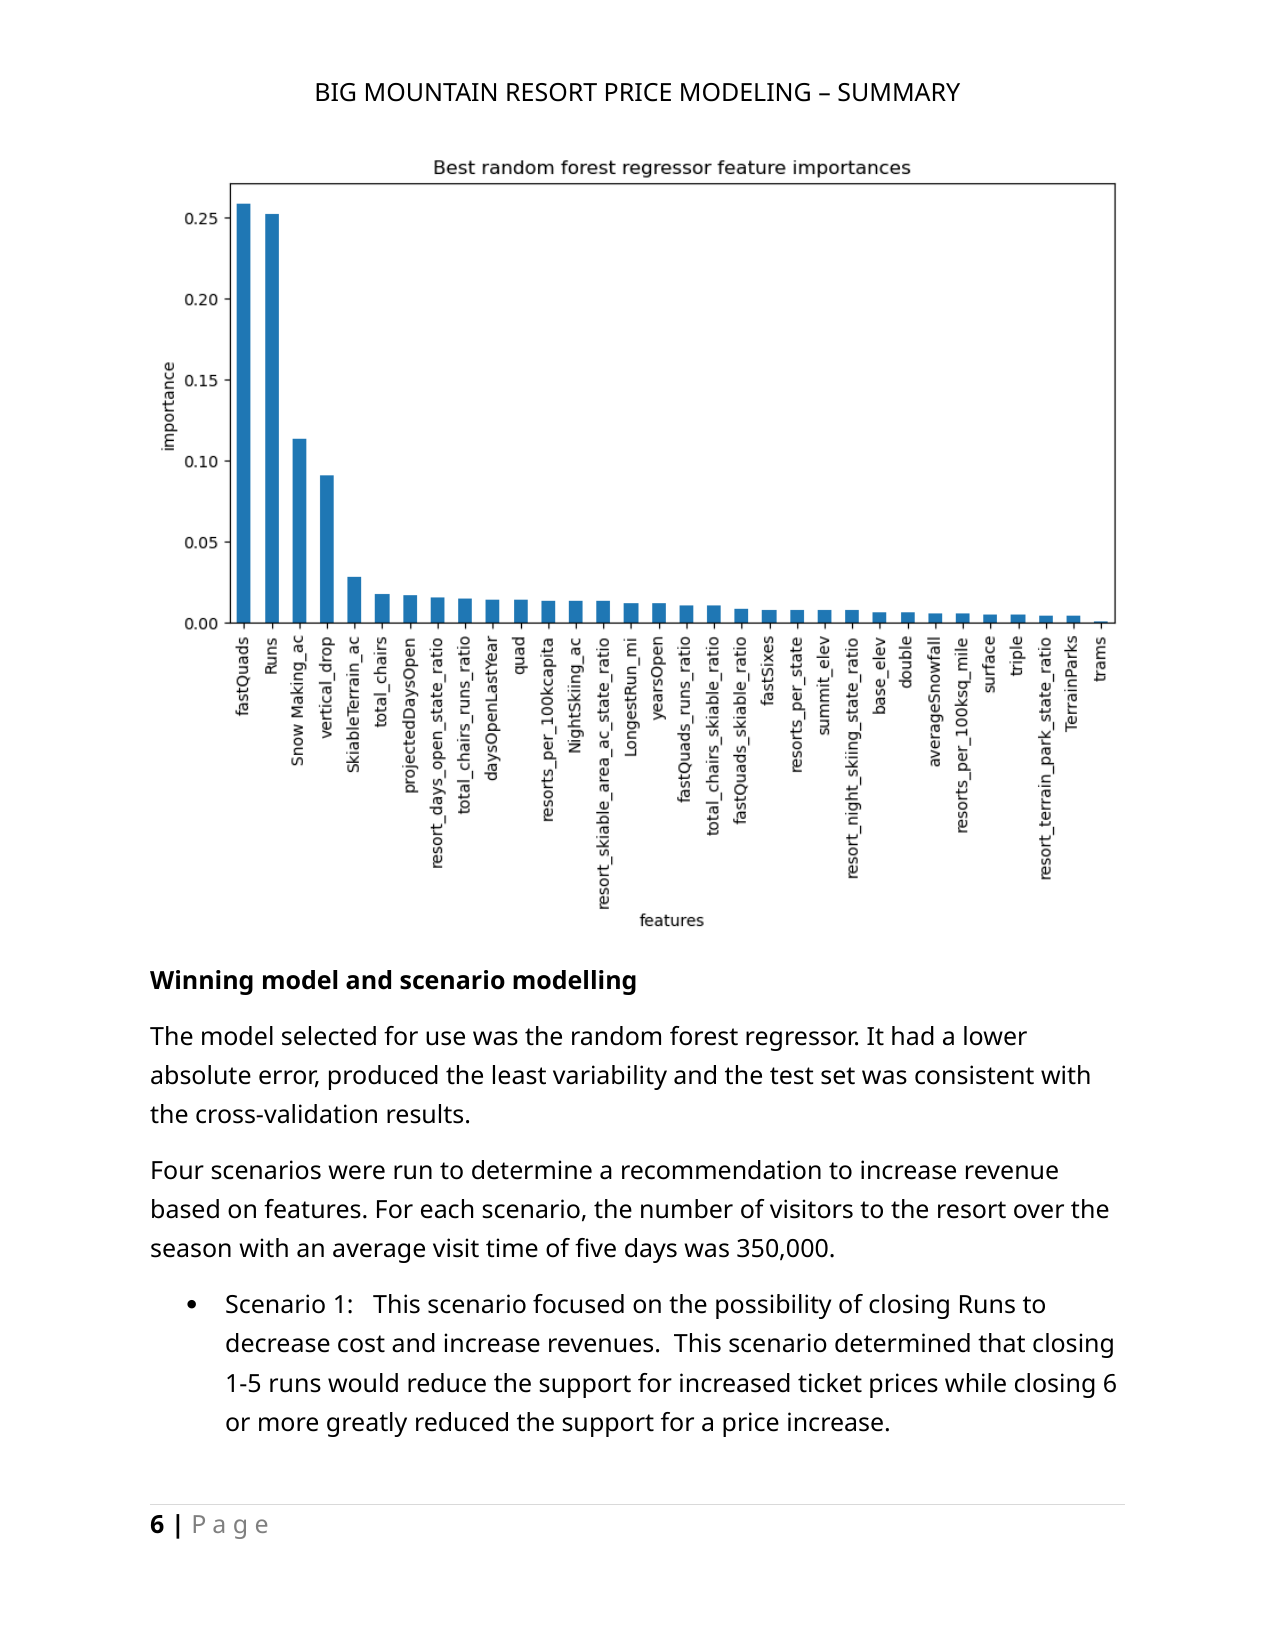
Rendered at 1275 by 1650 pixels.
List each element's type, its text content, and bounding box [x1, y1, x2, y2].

picture [150, 150, 1125, 941]
list Scenario 1: This scenario focused on the possibility of closing Runs to decrease cost and increase revenues. This scenario determined that closing 1-5 runs would reduce the support for increased ticket prices while closing 6 or more greatly reduced the support for a price increase. [187, 1287, 1125, 1438]
text The model selected for use was the random forest regressor. It had a lower absolute error, produced the least variability and the test set was consistent with the cross-validation results. [150, 1018, 1125, 1131]
text Four scenarios were run to determine a recommendation to increase revenue based on features. For each scenario, the number of visitors to the resort over the season with an average visit time of five days was 350,000. [150, 1153, 1125, 1265]
text Winning model and scenario modelling [150, 963, 1125, 997]
